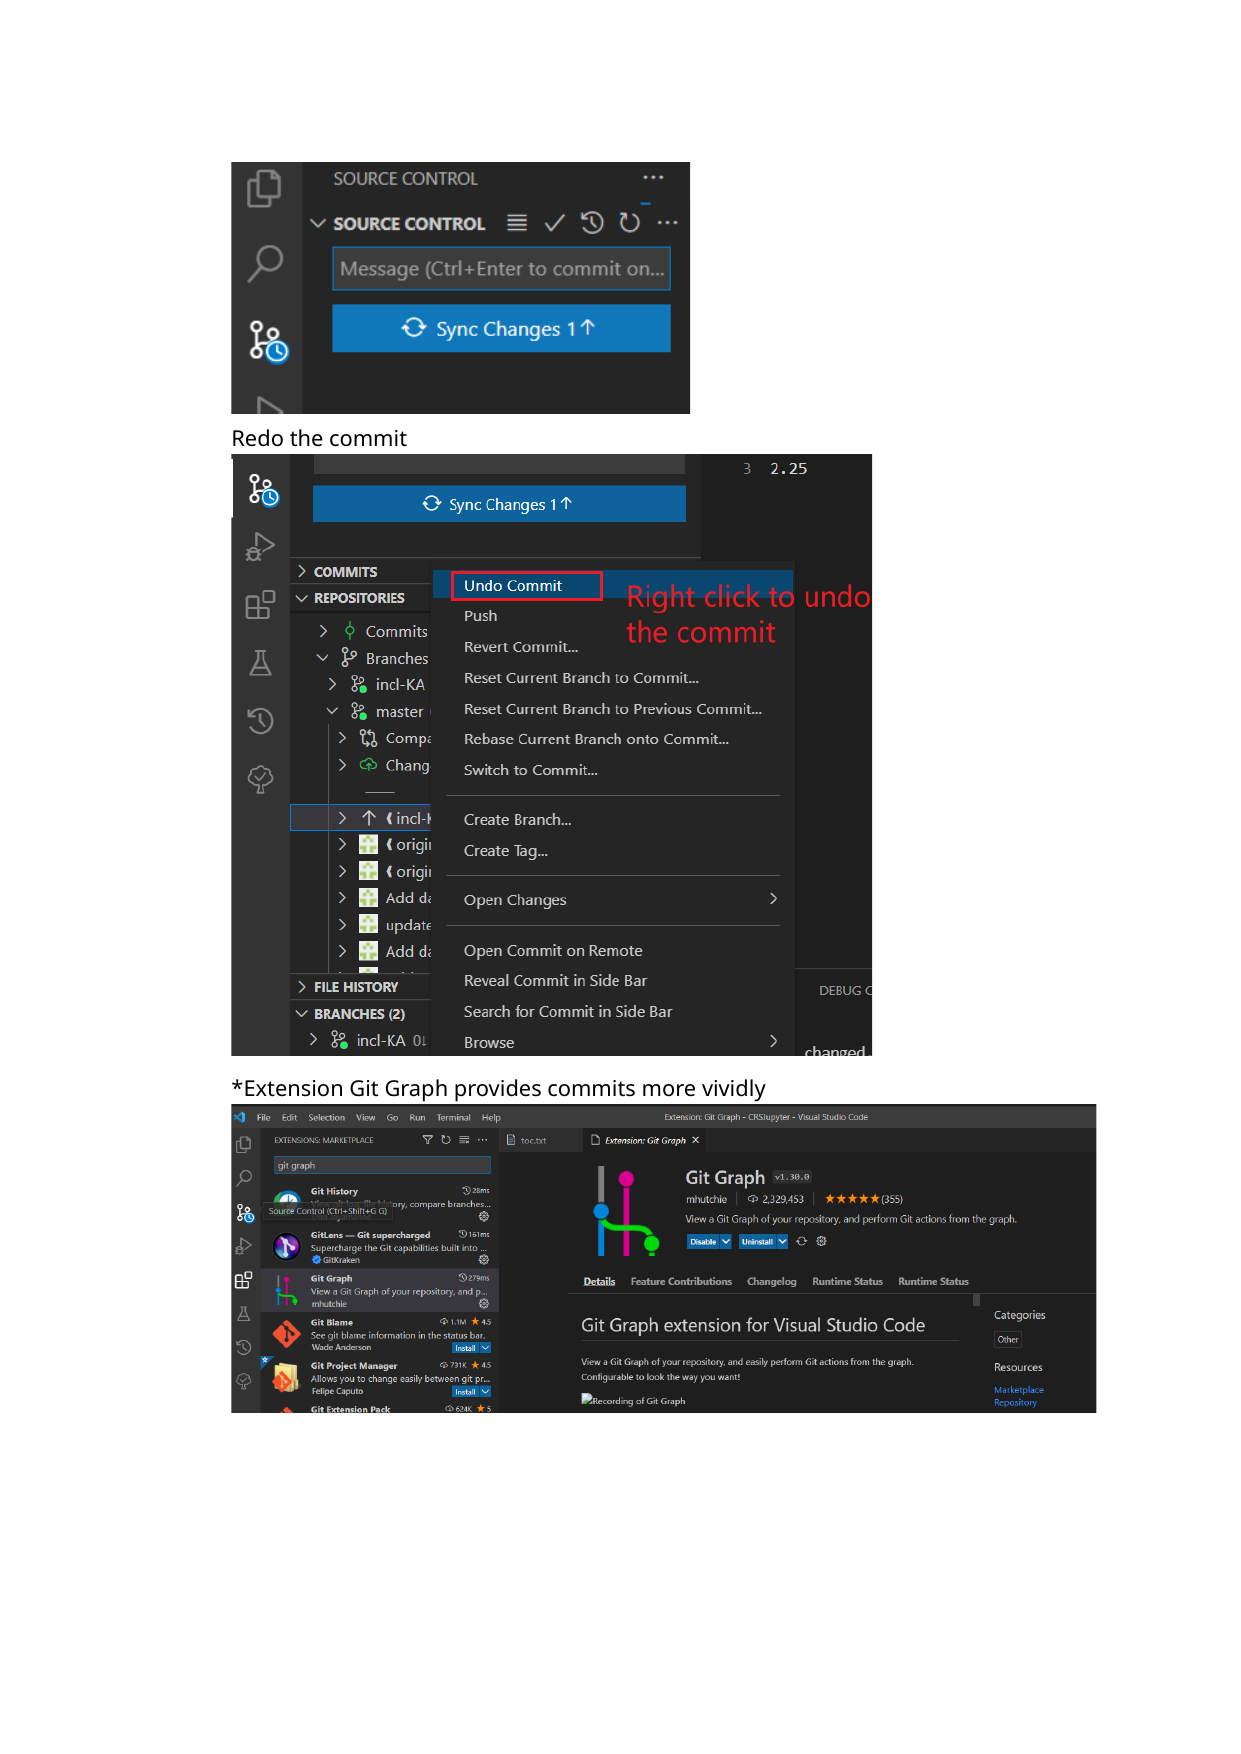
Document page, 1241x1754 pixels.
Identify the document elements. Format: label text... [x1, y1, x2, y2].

picture [231, 454, 873, 1056]
list Redo the commit [231, 422, 1053, 454]
picture [231, 162, 690, 414]
picture [231, 1104, 1097, 1413]
list *Extension Git Graph provides commits more vividly [231, 1072, 1053, 1104]
